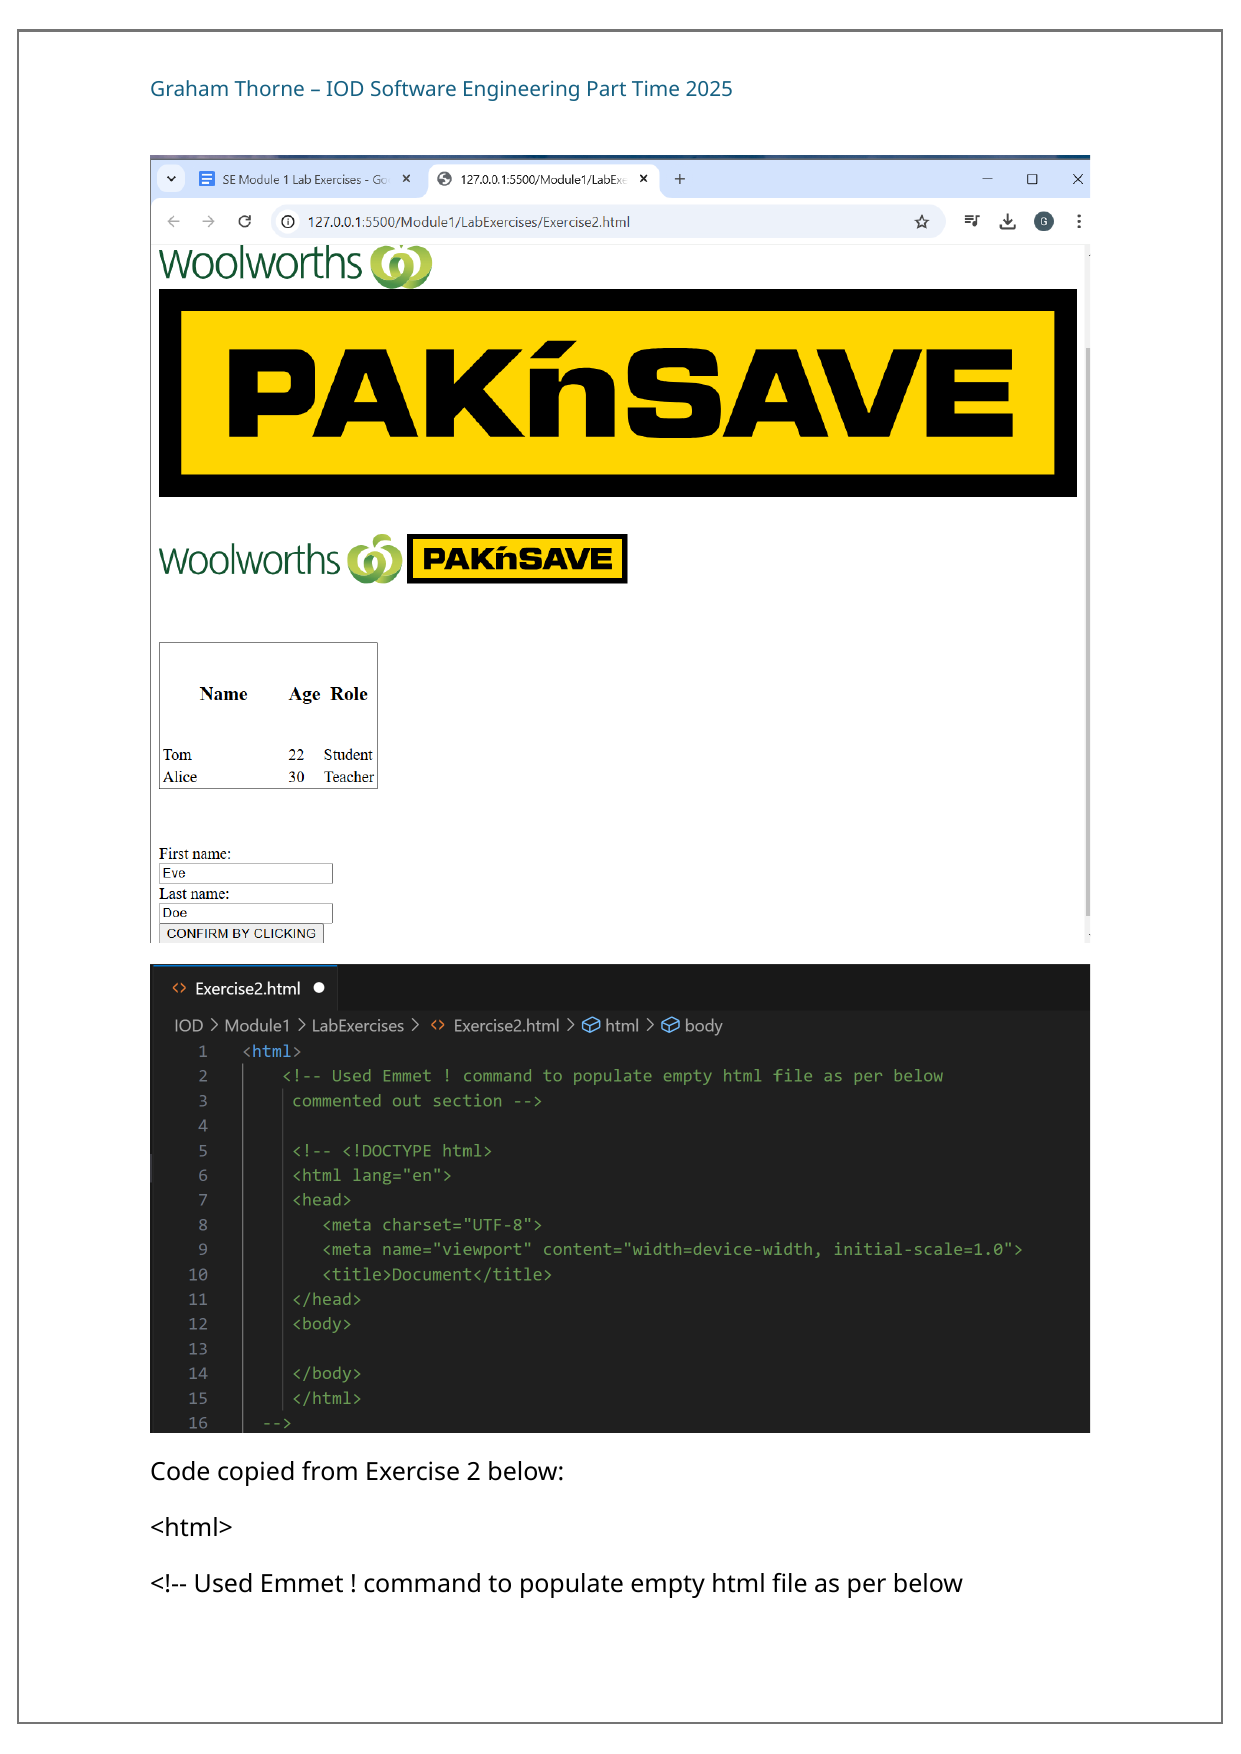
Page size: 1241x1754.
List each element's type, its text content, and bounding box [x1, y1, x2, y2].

text <html> [150, 1510, 1090, 1544]
picture [150, 155, 1091, 943]
text <!-- Used Emmet ! command to populate empty html file as per below [150, 1566, 1090, 1600]
text Code copied from Exercise 2 below: [150, 1454, 1090, 1488]
picture [150, 964, 1091, 1433]
